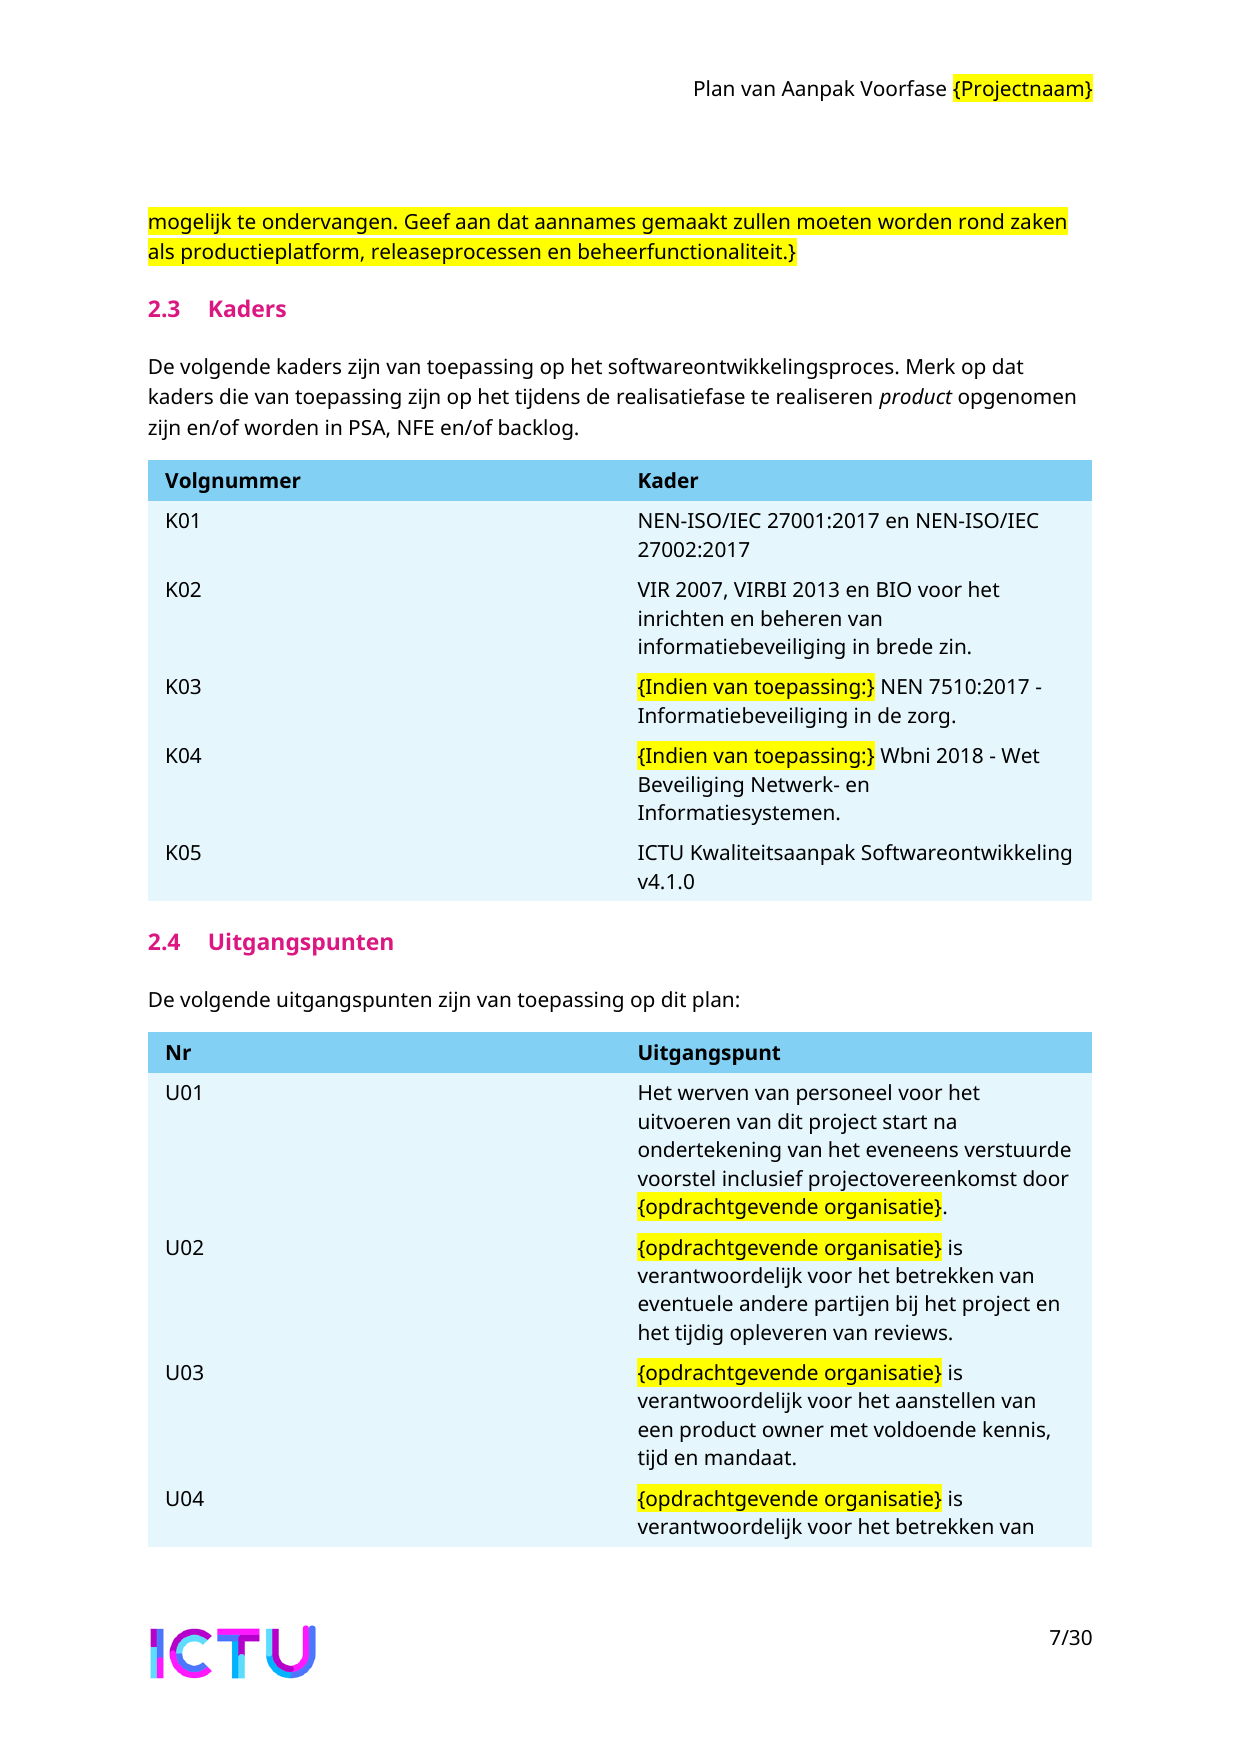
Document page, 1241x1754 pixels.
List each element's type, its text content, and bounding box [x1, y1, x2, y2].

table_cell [620, 1478, 1092, 1547]
table_header Nr [148, 1032, 620, 1073]
table_cell U02 [148, 1227, 620, 1352]
subtitle Kaders [148, 293, 1092, 324]
table_cell U04 [148, 1478, 620, 1547]
table_cell U03 [148, 1352, 620, 1478]
table_cell K01 [148, 501, 620, 569]
table_cell K05 [148, 833, 620, 901]
table_cell U01 [148, 1073, 620, 1227]
table_cell {opdrachtgevende organisatie} is verantwoordelijk voor het betrekken van eventuele andere partijen bij het project en het tijdig opleveren van reviews. [620, 1227, 1092, 1352]
text De volgende kaders zijn van toepassing op het softwareontwikkelingsproces. Merk op dat kaders die van toepassing zijn op het tijdens de realisatiefase te realiseren product opgenomen zijn en/of worden in PSA, NFE en/of backlog. [148, 352, 1092, 441]
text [148, 207, 1092, 266]
table_cell VIR 2007, VIRBI 2013 en BIO voor het inrichten en beheren van informatiebeveiliging in brede zin. [620, 569, 1092, 667]
table_header Uitgangspunt [620, 1032, 1092, 1073]
table_cell K02 [148, 569, 620, 667]
table_header Kader [620, 460, 1092, 501]
table_cell {Indien van toepassing:} Wbni 2018 - Wet Beveiliging Netwerk- en Informatiesystemen. [620, 735, 1092, 832]
table_cell K03 [148, 667, 620, 735]
table_cell {Indien van toepassing:} NEN 7510:2017 - Informatiebeveiliging in de zorg. [620, 667, 1092, 735]
table_header Volgnummer [148, 460, 620, 501]
table_cell NEN-ISO/IEC 27001:2017 en NEN-ISO/IEC 27002:2017 [620, 501, 1092, 569]
text De volgende uitgangspunten zijn van toepassing op dit plan: [148, 985, 1092, 1013]
picture [148, 1623, 319, 1683]
subtitle Uitgangspunten [148, 926, 1092, 957]
table_cell Het werven van personeel voor het uitvoeren van dit project start na ondertekening van het eveneens verstuurde voorstel inclusief projectovereenkomst door {opdrachtgevende organisatie}. [620, 1073, 1092, 1227]
table_cell {opdrachtgevende organisatie} is verantwoordelijk voor het aanstellen van een product owner met voldoende kennis, tijd en mandaat. [620, 1352, 1092, 1478]
table_cell K04 [148, 735, 620, 832]
table_cell ICTU Kwaliteitsaanpak Softwareontwikkeling v4.1.0 [620, 833, 1092, 901]
